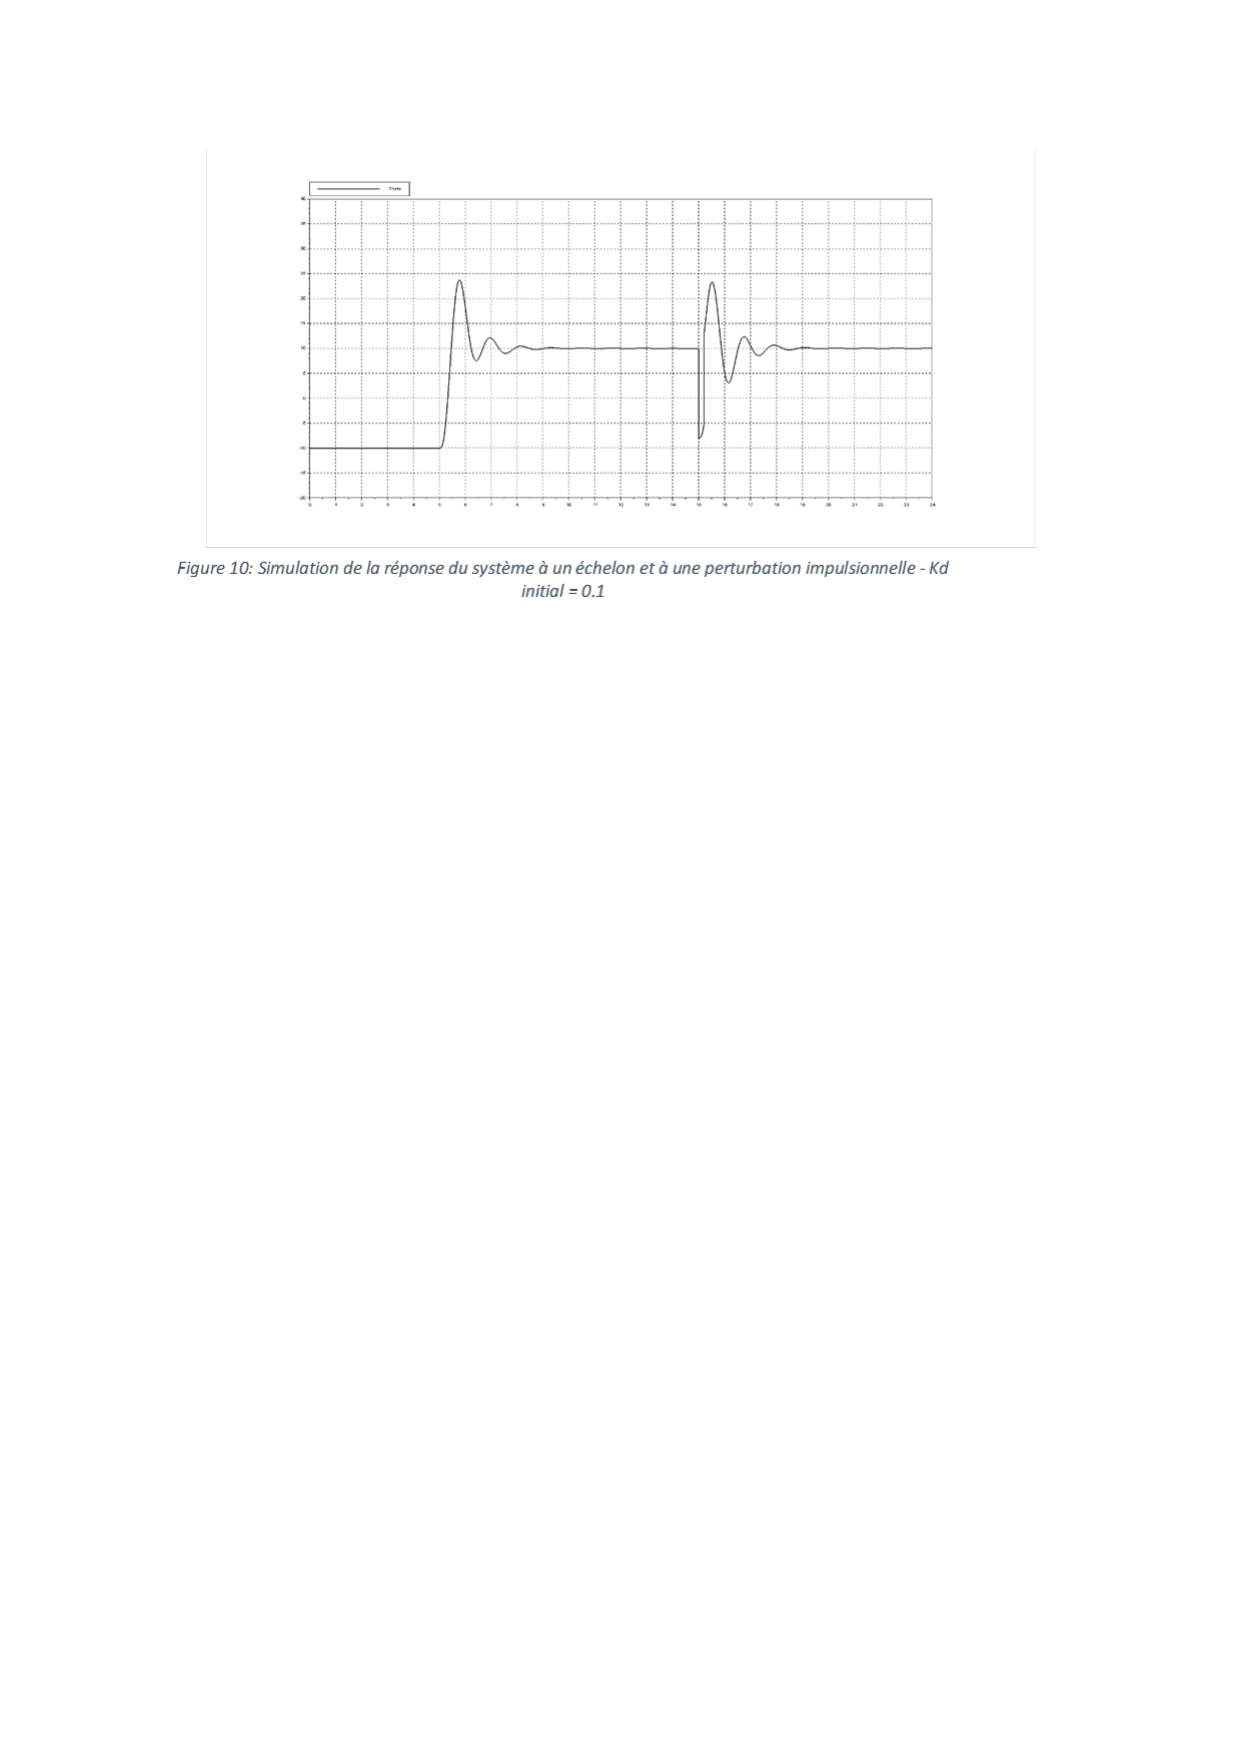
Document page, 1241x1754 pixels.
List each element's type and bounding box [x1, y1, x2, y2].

picture [150, 150, 1091, 651]
